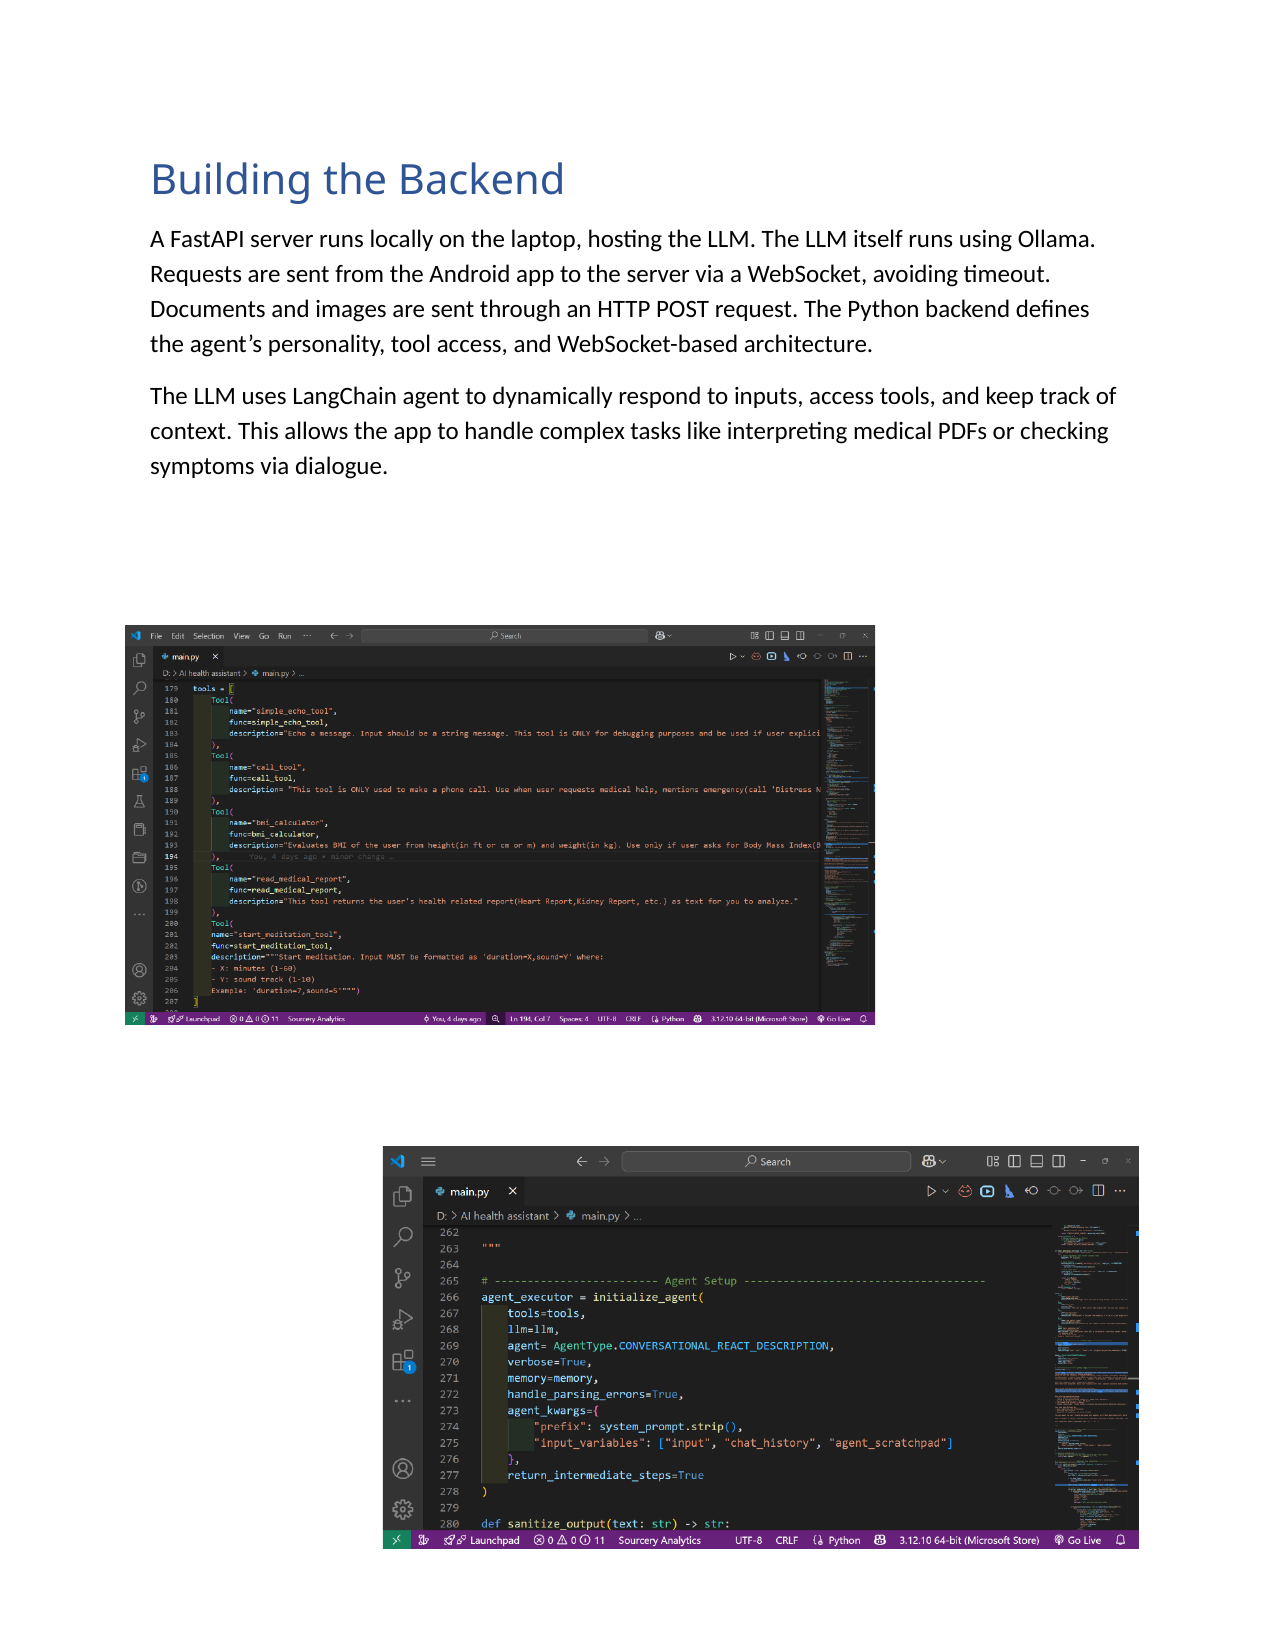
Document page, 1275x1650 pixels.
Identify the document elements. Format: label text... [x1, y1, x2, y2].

subtitle Building the Backend [150, 150, 1125, 207]
picture [125, 625, 876, 1025]
picture [382, 1146, 1139, 1549]
text The LLM uses LangChain agent to dynamically respond to inputs, access tools, and keep track of context. This allows the app to handle complex tasks like interpreting medical PDFs or checking symptoms via dialogue. [150, 380, 1125, 481]
text A FastAPI server runs locally on the laptop, hosting the LLM. The LLM itself runs using Ollama. Requests are sent from the Android app to the server via a WebSocket, avoiding timeout. Documents and images are sent through an HTTP POST request. The Python backend defines the agent’s personality, tool access, and WebSocket-based architecture. [150, 223, 1125, 359]
